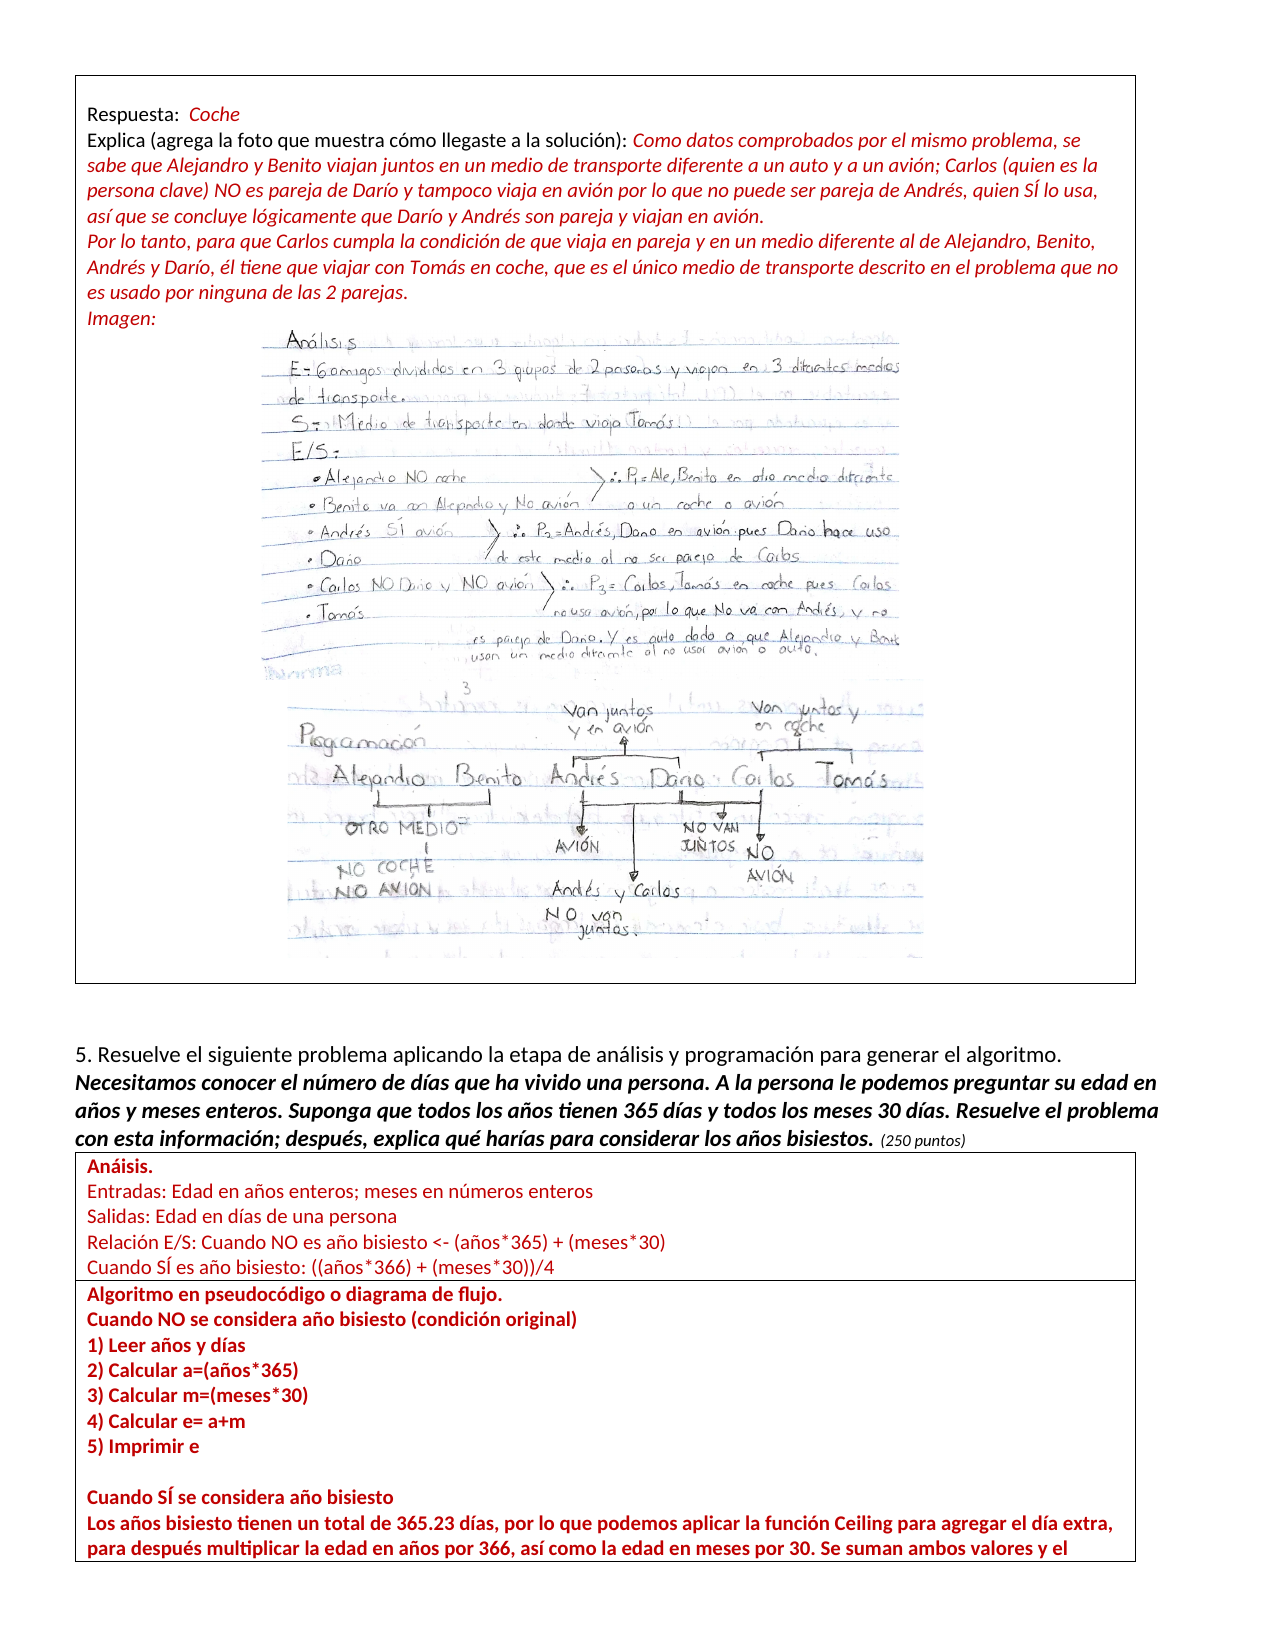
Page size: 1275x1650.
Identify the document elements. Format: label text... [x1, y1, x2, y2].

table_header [76, 76, 1135, 983]
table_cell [76, 1281, 1135, 1561]
picture [261, 330, 924, 958]
text Necesitamos conocer el número de días que ha vivido una persona. A la persona le podemos preguntar su edad en años y meses enteros. Suponga que todos los años tienen 365 días y todos los meses 30 días. Resuelve el problema con esta información; después, explica qué harías para considerar los años bisiestos. (250 puntos) [75, 1068, 1200, 1152]
table_header Anáisis. Entradas: Edad en años enteros; meses en números enteros Salidas: Edad en días de una persona Relación E/S: Cuando NO es año bisiesto <- (años*365) + (meses*30) Cuando SÍ es año bisiesto: ((años*366) + (meses*30))/4 [76, 1153, 1135, 1280]
text 5. Resuelve el siguiente problema aplicando la etapa de análisis y programación para generar el algoritmo. [75, 1040, 1200, 1068]
